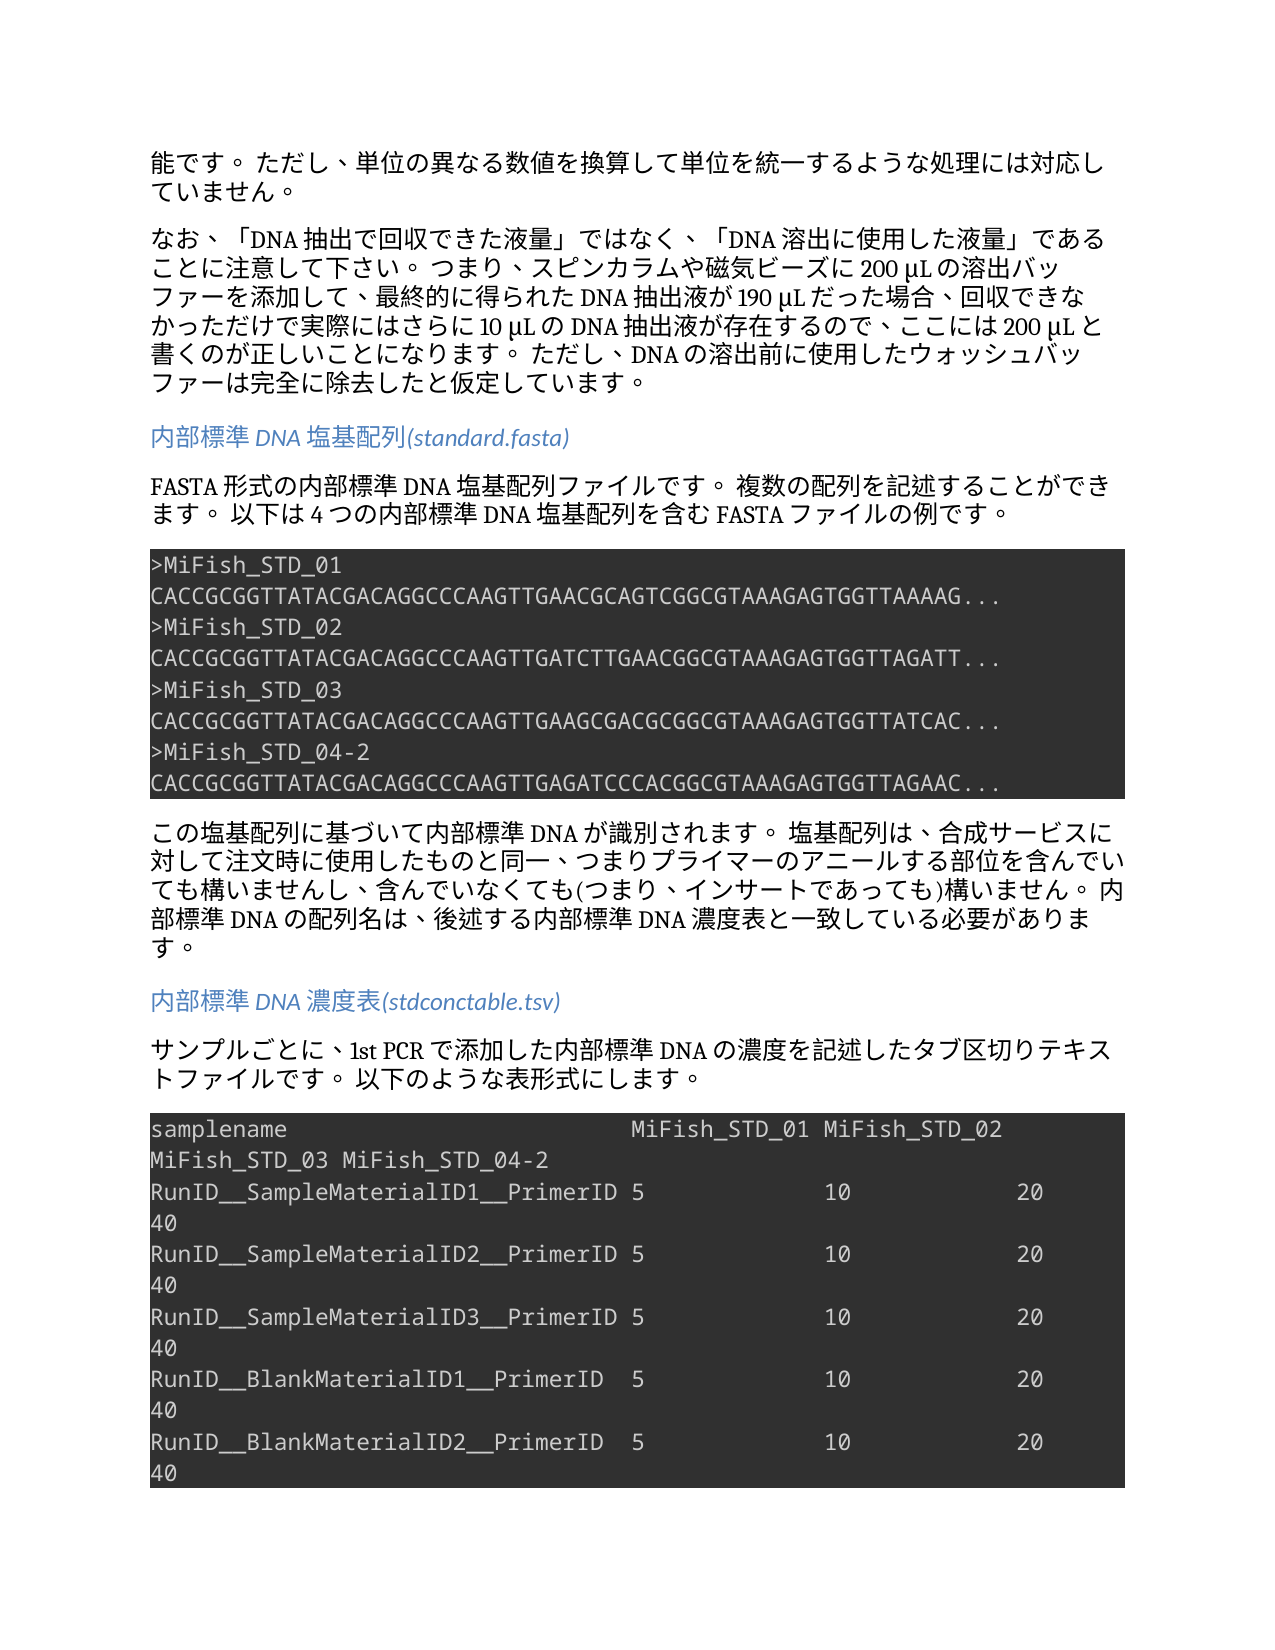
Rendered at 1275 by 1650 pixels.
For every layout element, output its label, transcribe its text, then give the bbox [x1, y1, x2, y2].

text >MiFish_STD_01 CACCGCGGTTATACGACAGGCCCAAGTTGAACGCAGTCGGCGTAAAGAGTGGTTAAAAG... >MiFish_STD_02 CACCGCGGTTATACGACAGGCCCAAGTTGATCTTGAACGGCGTAAAGAGTGGTTAGATT... >MiFish_STD_03 CACCGCGGTTATACGACAGGCCCAAGTTGAAGCGACGCGGCGTAAAGAGTGGTTATCAC... >MiFish_STD_04-2 CACCGCGGTTATACGACAGGCCCAAGTTGAGATCCCACGGCGTAAAGAGTGGTTAGAAC... [150, 549, 1125, 799]
text FASTA形式の内部標準DNA塩基配列ファイルです。 複数の配列を記述することができます。 以下は4つの内部標準DNA塩基配列を含むFASTAファイルの例です。 [150, 472, 1125, 530]
text サンプルごとに、1st PCRで添加した内部標準DNAの濃度を記述したタブ区切りテキストファイルです。 以下のような表形式にします。 [150, 1037, 1125, 1094]
subtitle 内部標準DNA濃度表(stdconctable.tsv) [150, 984, 1125, 1018]
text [177, 1113, 1125, 1488]
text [150, 150, 1125, 207]
text この塩基配列に基づいて内部標準DNAが識別されます。 塩基配列は、合成サービスに対して注文時に使用したものと同一、つまりプライマーのアニールする部位を含んでいても構いませんし、含んでいなくても(つまり、インサートであっても)構いません。 内部標準DNAの配列名は、後述する内部標準DNA濃度表と一致している必要があります。 [150, 819, 1125, 963]
subtitle 内部標準DNA塩基配列(standard.fasta) [150, 419, 1125, 454]
